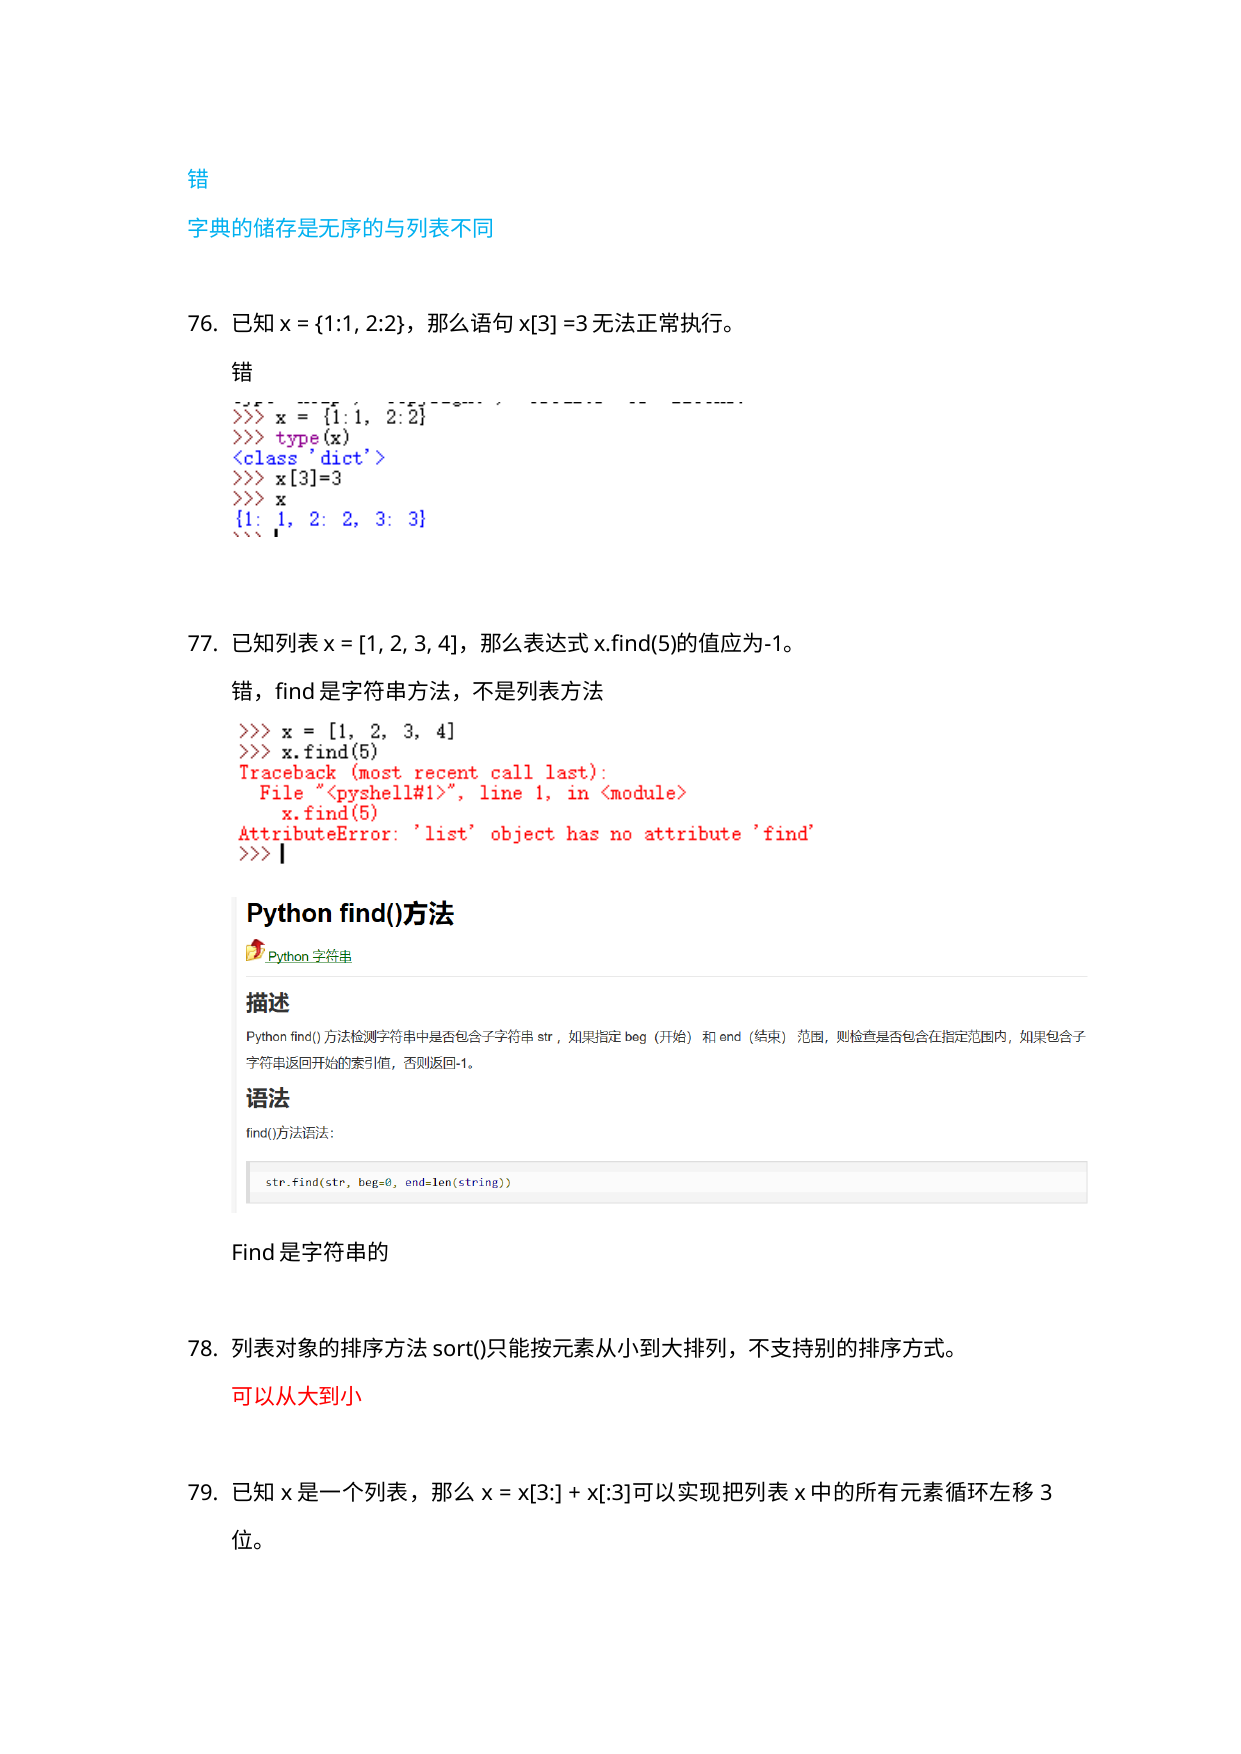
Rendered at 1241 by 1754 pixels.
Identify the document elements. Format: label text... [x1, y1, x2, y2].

list 已知x是一个列表，那么x = x[3:] + x[:3]可以实现把列表x中的所有元素循环左移3位。 [187, 1474, 1053, 1556]
text 错 [187, 162, 1053, 194]
picture [231, 721, 905, 875]
list 列表对象的排序方法sort()只能按元素从小到大排列，不支持别的排序方式。 [187, 1330, 1053, 1363]
list 可以从大到小 [231, 1379, 1053, 1411]
text 字典的储存是无序的与列表不同 [187, 210, 1053, 243]
list 错 [231, 354, 1053, 387]
list Find是字符串的 [231, 1234, 1053, 1267]
picture [231, 897, 1097, 1213]
list 已知列表x = [1, 2, 3, 4]，那么表达式x.find(5)的值应为-1。 [187, 625, 1053, 658]
list 错，find是字符串方法，不是列表方法 [231, 673, 1053, 706]
picture [231, 402, 743, 537]
list 已知x = {1:1, 2:2}，那么语句x[3] =3无法正常执行。 [187, 306, 1053, 338]
